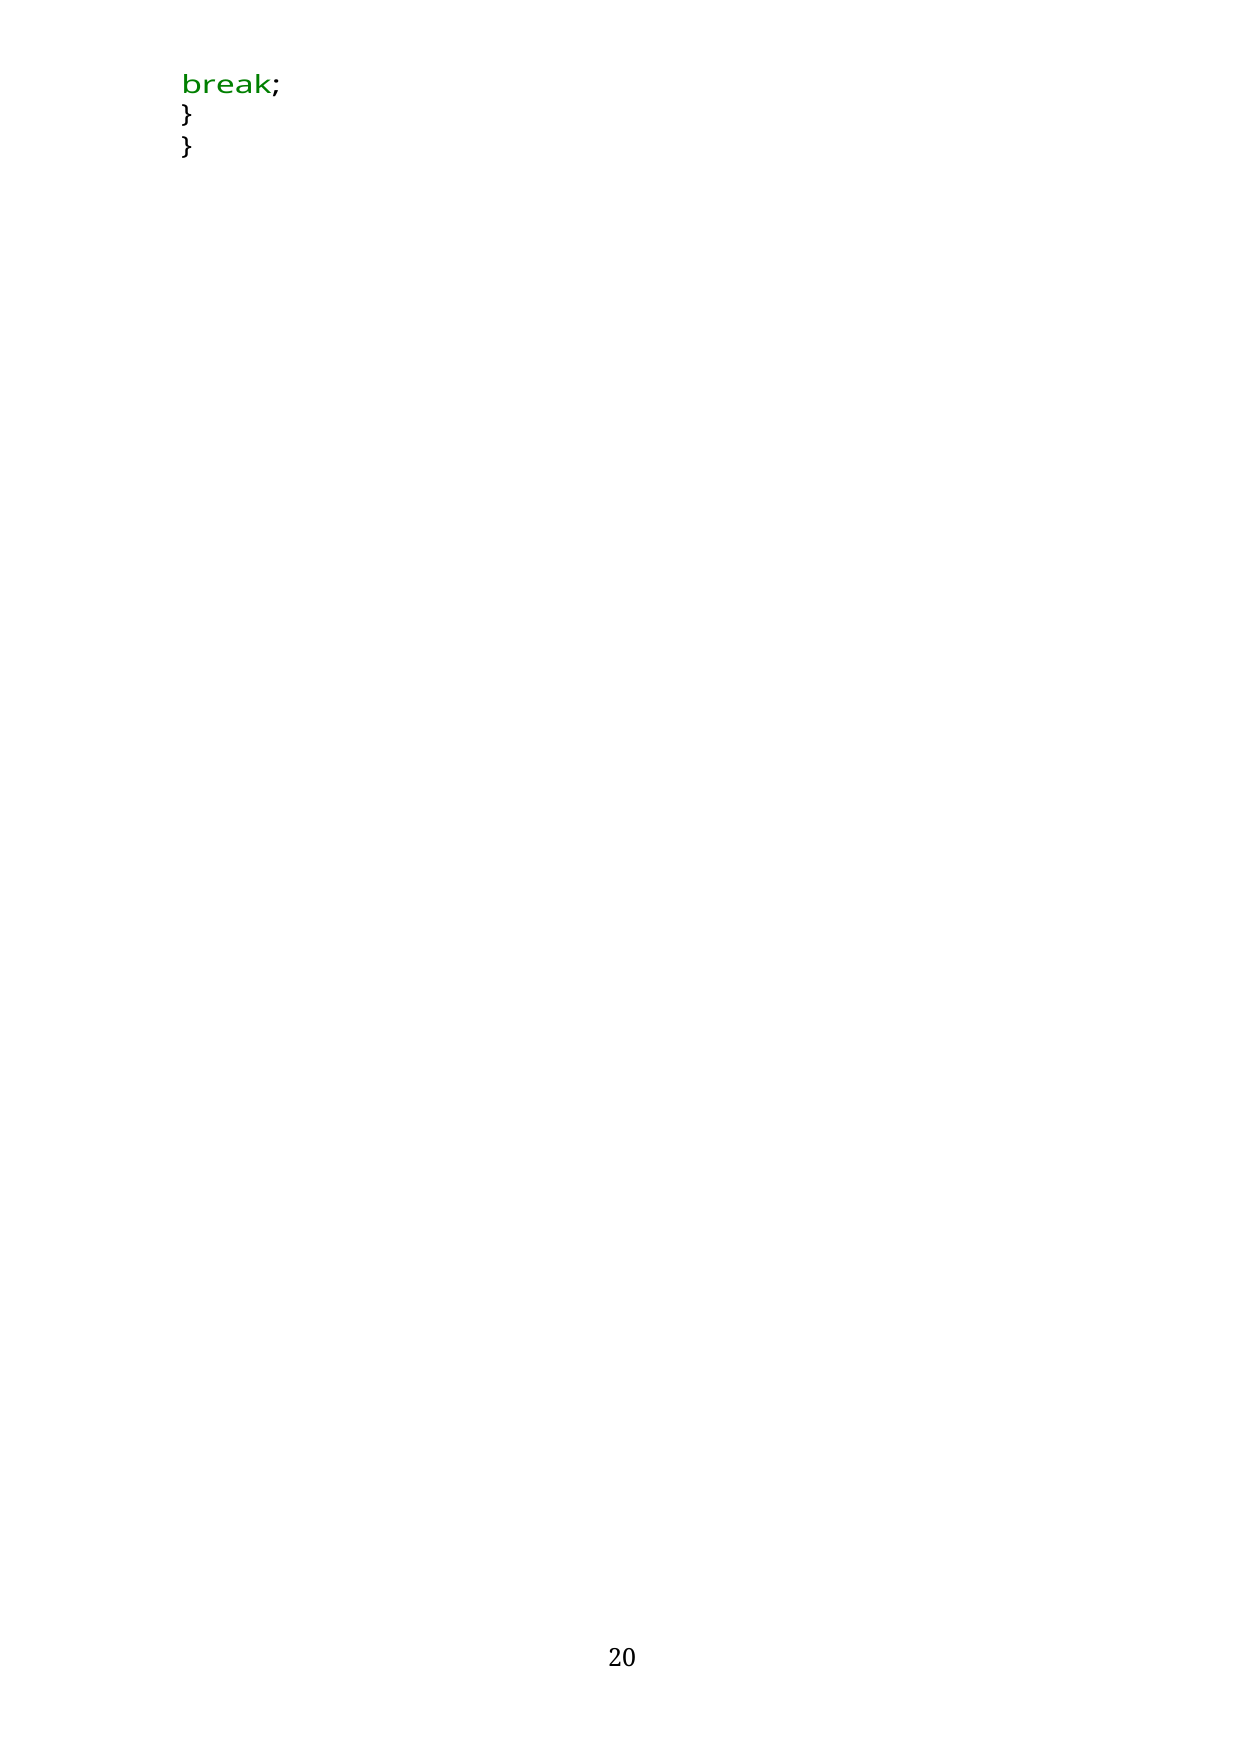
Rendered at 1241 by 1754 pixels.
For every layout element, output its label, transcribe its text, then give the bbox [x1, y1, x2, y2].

text } [181, 100, 1240, 129]
text } [181, 129, 1240, 161]
text var=false; break; [181, 71, 311, 100]
